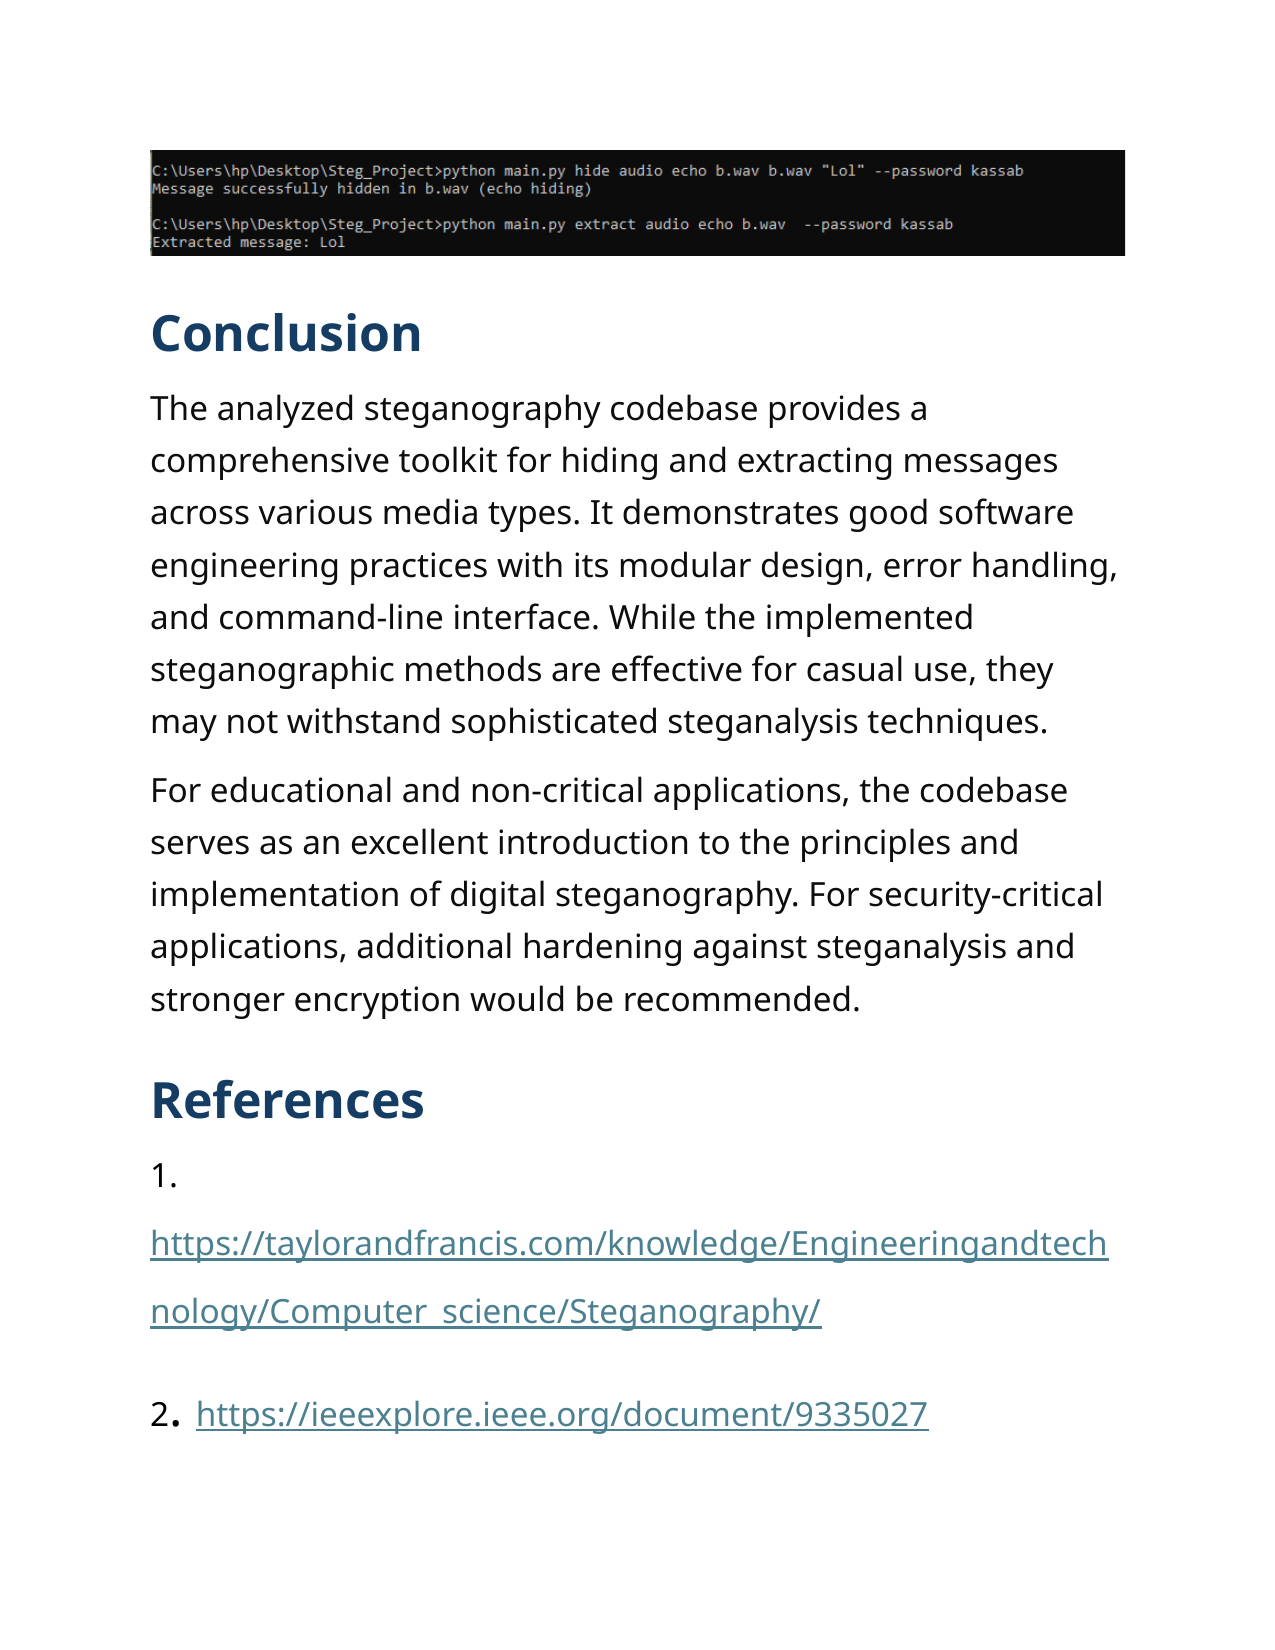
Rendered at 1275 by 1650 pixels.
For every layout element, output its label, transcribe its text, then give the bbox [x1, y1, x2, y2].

text 1. https://taylorandfrancis.com/knowledge/Engineeringandtechnology/Computer_science/Steganography/ [150, 1152, 1125, 1333]
text The analyzed steganography codebase provides a comprehensive toolkit for hiding and extracting messages across various media types. It demonstrates good software engineering practices with its modular design, error handling, and command-line interface. While the implemented steganographic methods are effective for casual use, they may not withstand sophisticated steganalysis techniques. [150, 385, 1125, 743]
text For educational and non-critical applications, the codebase serves as an excellent introduction to the principles and implementation of digital steganography. For security-critical applications, additional hardening against steganalysis and stronger encryption would be recommended. [150, 767, 1125, 1021]
text 2. https://ieeexplore.ieee.org/document/9335027 [150, 1373, 1125, 1441]
subtitle Conclusion [150, 298, 1125, 366]
subtitle References [150, 1065, 1125, 1133]
picture [150, 150, 1125, 256]
